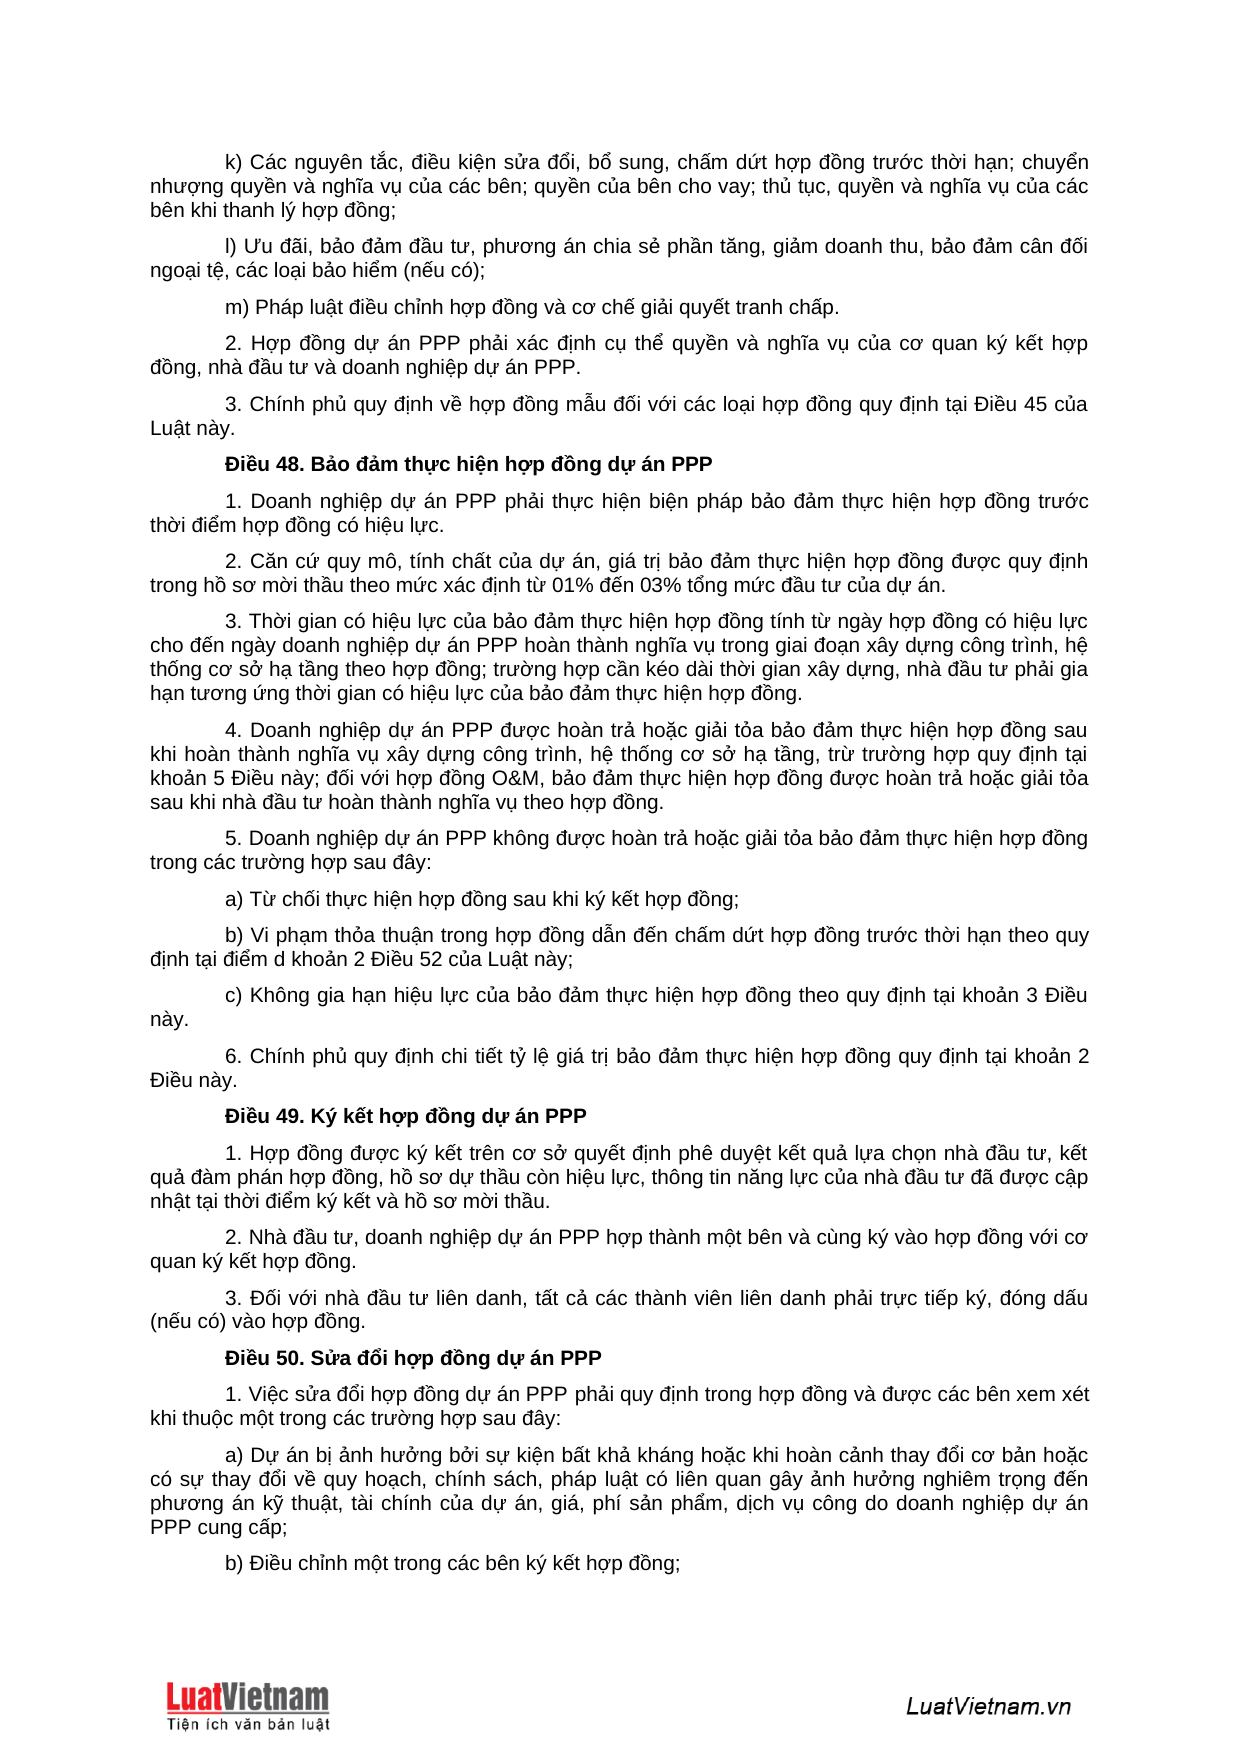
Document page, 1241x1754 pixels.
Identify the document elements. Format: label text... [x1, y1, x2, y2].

text 1. Việc sửa đổi hợp đồng dự án PPP phải quy định trong hợp đồng và được các bên xem xét khi thuộc một trong các trường hợp sau đây: [150, 1382, 1090, 1430]
text a) Từ chối thực hiện hợp đồng sau khi ký kết hợp đồng; [150, 886, 1090, 910]
text Điều 50. Sửa đổi hợp đồng dự án PPP [150, 1346, 1090, 1370]
text 2. Căn cứ quy mô, tính chất của dự án, giá trị bảo đảm thực hiện hợp đồng được quy định trong hồ sơ mời thầu theo mức xác định từ 01% đến 03% tổng mức đầu tư của dự án. [150, 549, 1090, 597]
text a) Dự án bị ảnh hưởng bởi sự kiện bất khả kháng hoặc khi hoàn cảnh thay đổi cơ bản hoặc có sự thay đổi về quy hoạch, chính sách, pháp luật có liên quan gây ảnh hưởng nghiêm trọng đến phương án kỹ thuật, tài chính của dự án, giá, phí sản phẩm, dịch vụ công do doanh nghiệp dự án PPP cung cấp; [150, 1443, 1090, 1538]
text 2. Hợp đồng dự án PPP phải xác định cụ thể quyền và nghĩa vụ của cơ quan ký kết hợp đồng, nhà đầu tư và doanh nghiệp dự án PPP. [150, 331, 1090, 379]
text m) Pháp luật điều chỉnh hợp đồng và cơ chế giải quyết tranh chấp. [150, 295, 1090, 319]
text l) Ưu đãi, bảo đảm đầu tư, phương án chia sẻ phần tăng, giảm doanh thu, bảo đảm cân đối ngoại tệ, các loại bảo hiểm (nếu có); [150, 234, 1090, 282]
text c) Không gia hạn hiệu lực của bảo đảm thực hiện hợp đồng theo quy định tại khoản 3 Điều này. [150, 983, 1090, 1031]
text 3. Chính phủ quy định về hợp đồng mẫu đối với các loại hợp đồng quy định tại Điều 45 của Luật này. [150, 392, 1090, 439]
text 2. Nhà đầu tư, doanh nghiệp dự án PPP hợp thành một bên và cùng ký vào hợp đồng với cơ quan ký kết hợp đồng. [150, 1225, 1090, 1273]
picture [150, 1660, 1089, 1754]
text k) Các nguyên tắc, điều kiện sửa đổi, bổ sung, chấm dứt hợp đồng trước thời hạn; chuyển nhượng quyền và nghĩa vụ của các bên; quyền của bên cho vay; thủ tục, quyền và nghĩa vụ của các bên khi thanh lý hợp đồng; [150, 150, 1090, 222]
text 3. Đối với nhà đầu tư liên danh, tất cả các thành viên liên danh phải trực tiếp ký, đóng dấu (nếu có) vào hợp đồng. [150, 1285, 1090, 1333]
text 1. Hợp đồng được ký kết trên cơ sở quyết định phê duyệt kết quả lựa chọn nhà đầu tư, kết quả đàm phán hợp đồng, hồ sơ dự thầu còn hiệu lực, thông tin năng lực của nhà đầu tư đã được cập nhật tại thời điểm ký kết và hồ sơ mời thầu. [150, 1141, 1090, 1212]
text 5. Doanh nghiệp dự án PPP không được hoàn trả hoặc giải tỏa bảo đảm thực hiện hợp đồng trong các trường hợp sau đây: [150, 826, 1090, 874]
text 4. Doanh nghiệp dự án PPP được hoàn trả hoặc giải tỏa bảo đảm thực hiện hợp đồng sau khi hoàn thành nghĩa vụ xây dựng công trình, hệ thống cơ sở hạ tầng, trừ trường hợp quy định tại khoản 5 Điều này; đối với hợp đồng O&M, bảo đảm thực hiện hợp đồng được hoàn trả hoặc giải tỏa sau khi nhà đầu tư hoàn thành nghĩa vụ theo hợp đồng. [150, 718, 1090, 813]
text 3. Thời gian có hiệu lực của bảo đảm thực hiện hợp đồng tính từ ngày hợp đồng có hiệu lực cho đến ngày doanh nghiệp dự án PPP hoàn thành nghĩa vụ trong giai đoạn xây dựng công trình, hệ thống cơ sở hạ tầng theo hợp đồng; trường hợp cần kéo dài thời gian xây dựng, nhà đầu tư phải gia hạn tương ứng thời gian có hiệu lực của bảo đảm thực hiện hợp đồng. [150, 609, 1090, 705]
text Điều 49. Ký kết hợp đồng dự án PPP [150, 1104, 1090, 1128]
text b) Vi phạm thỏa thuận trong hợp đồng dẫn đến chấm dứt hợp đồng trước thời hạn theo quy định tại điểm d khoản 2 Điều 52 của Luật này; [150, 923, 1090, 971]
text 1. Doanh nghiệp dự án PPP phải thực hiện biện pháp bảo đảm thực hiện hợp đồng trước thời điểm hợp đồng có hiệu lực. [150, 488, 1090, 536]
text Điều 48. Bảo đảm thực hiện hợp đồng dự án PPP [150, 452, 1090, 476]
text 6. Chính phủ quy định chi tiết tỷ lệ giá trị bảo đảm thực hiện hợp đồng quy định tại khoản 2 Điều này. [150, 1044, 1090, 1092]
text b) Điều chỉnh một trong các bên ký kết hợp đồng; [150, 1551, 1090, 1575]
